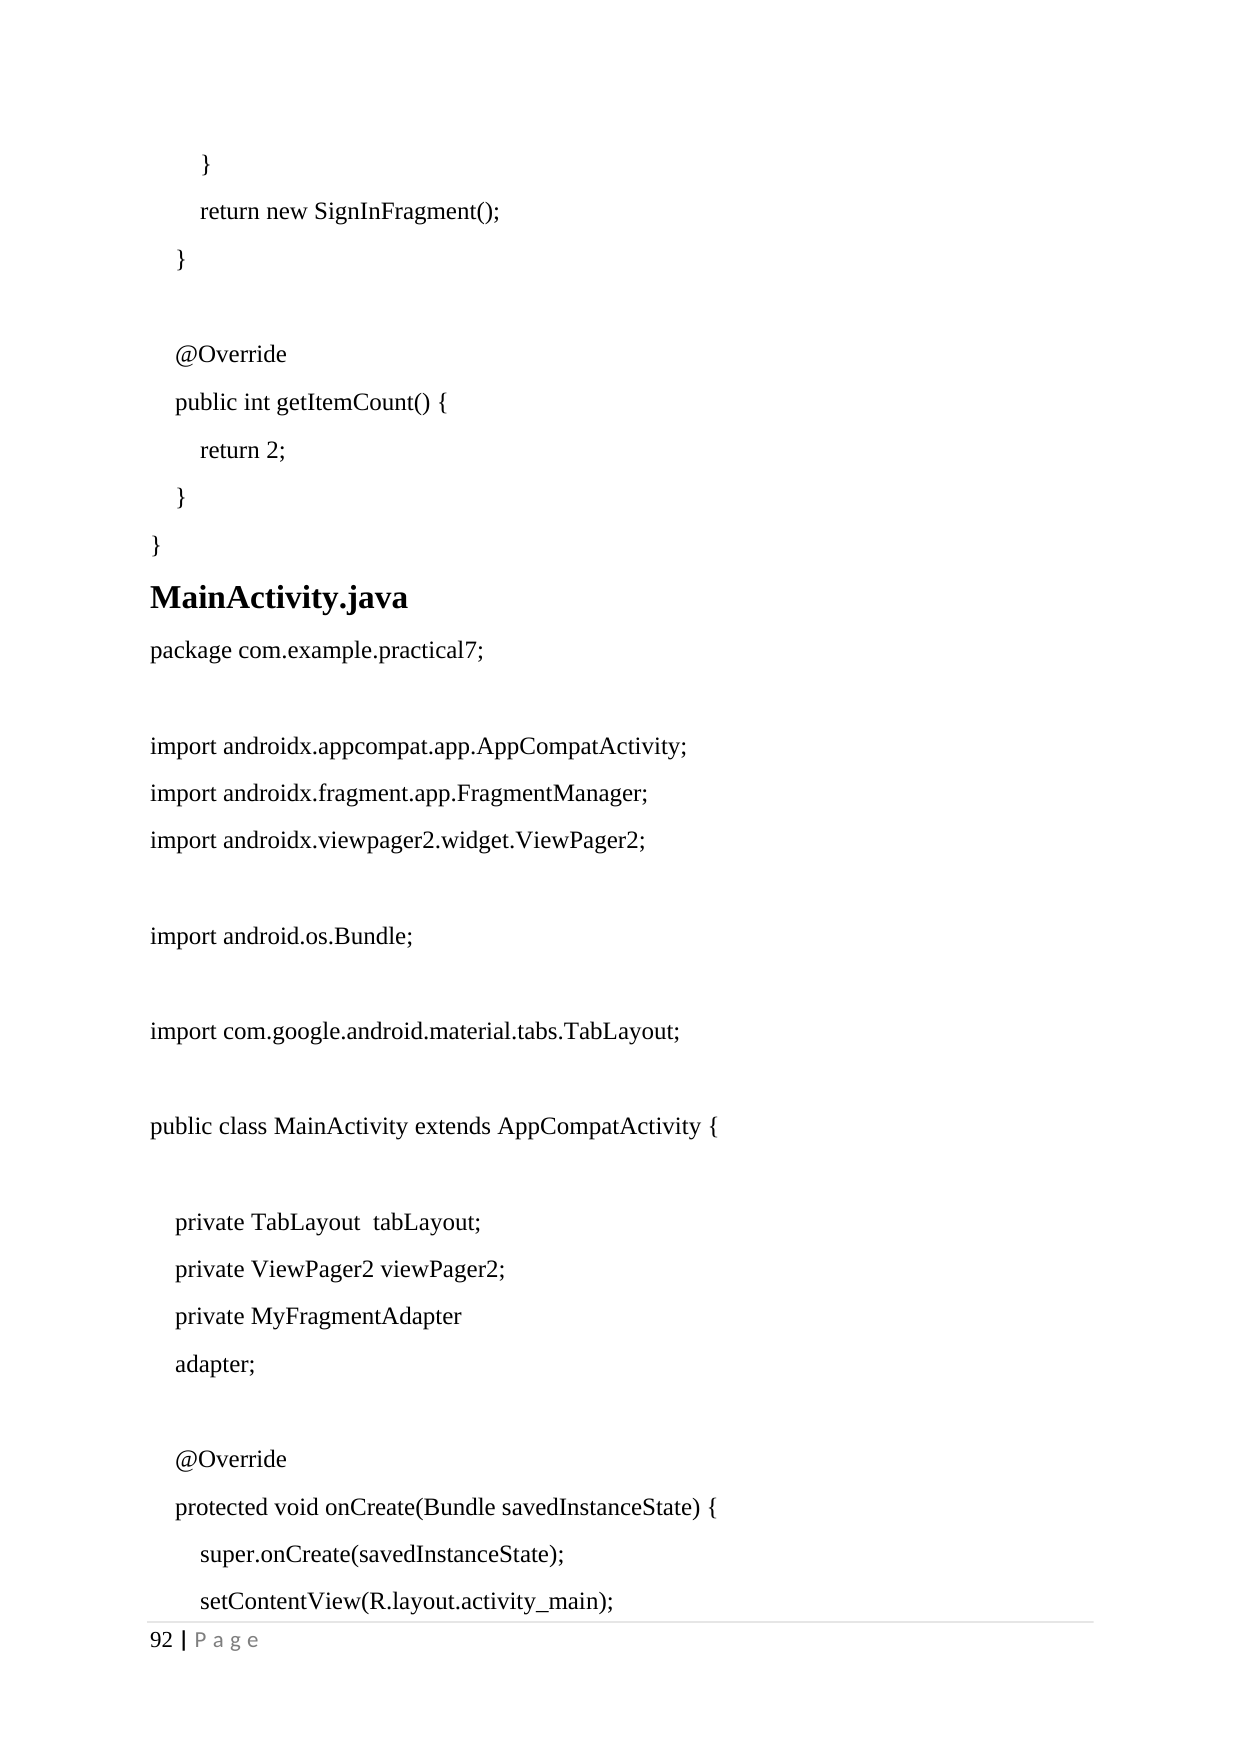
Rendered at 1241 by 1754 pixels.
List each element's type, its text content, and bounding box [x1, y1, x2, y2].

text return new SignInFragment(); [200, 196, 1217, 225]
text import com.google.android.material.tabs.TabLayout; [150, 1016, 1217, 1045]
text protected void onCreate(Bundle savedInstanceState) { super.onCreate(savedInstanceState); setContentView(R.layout.activity_main); [175, 1492, 720, 1615]
text } [150, 530, 1217, 558]
text @Override [175, 339, 1217, 368]
text public int getItemCount() { return 2; [175, 387, 451, 463]
text public class MainActivity extends AppCompatActivity { [150, 1111, 1217, 1140]
text } [175, 244, 1217, 273]
text } [175, 482, 1217, 511]
subtitle MainActivity.java [150, 577, 1217, 616]
text import androidx.appcompat.app.AppCompatActivity; import androidx.fragment.app.FragmentManager; import androidx.viewpager2.widget.ViewPager2; [150, 731, 689, 854]
text import android.os.Bundle; [150, 921, 1217, 949]
text private TabLayout tabLayout; private ViewPager2 viewPager2; private MyFragmentAdapter adapter; [175, 1207, 548, 1378]
text package com.example.practical7; [150, 636, 1217, 664]
text } [200, 149, 1217, 177]
text @Override [175, 1444, 1217, 1473]
